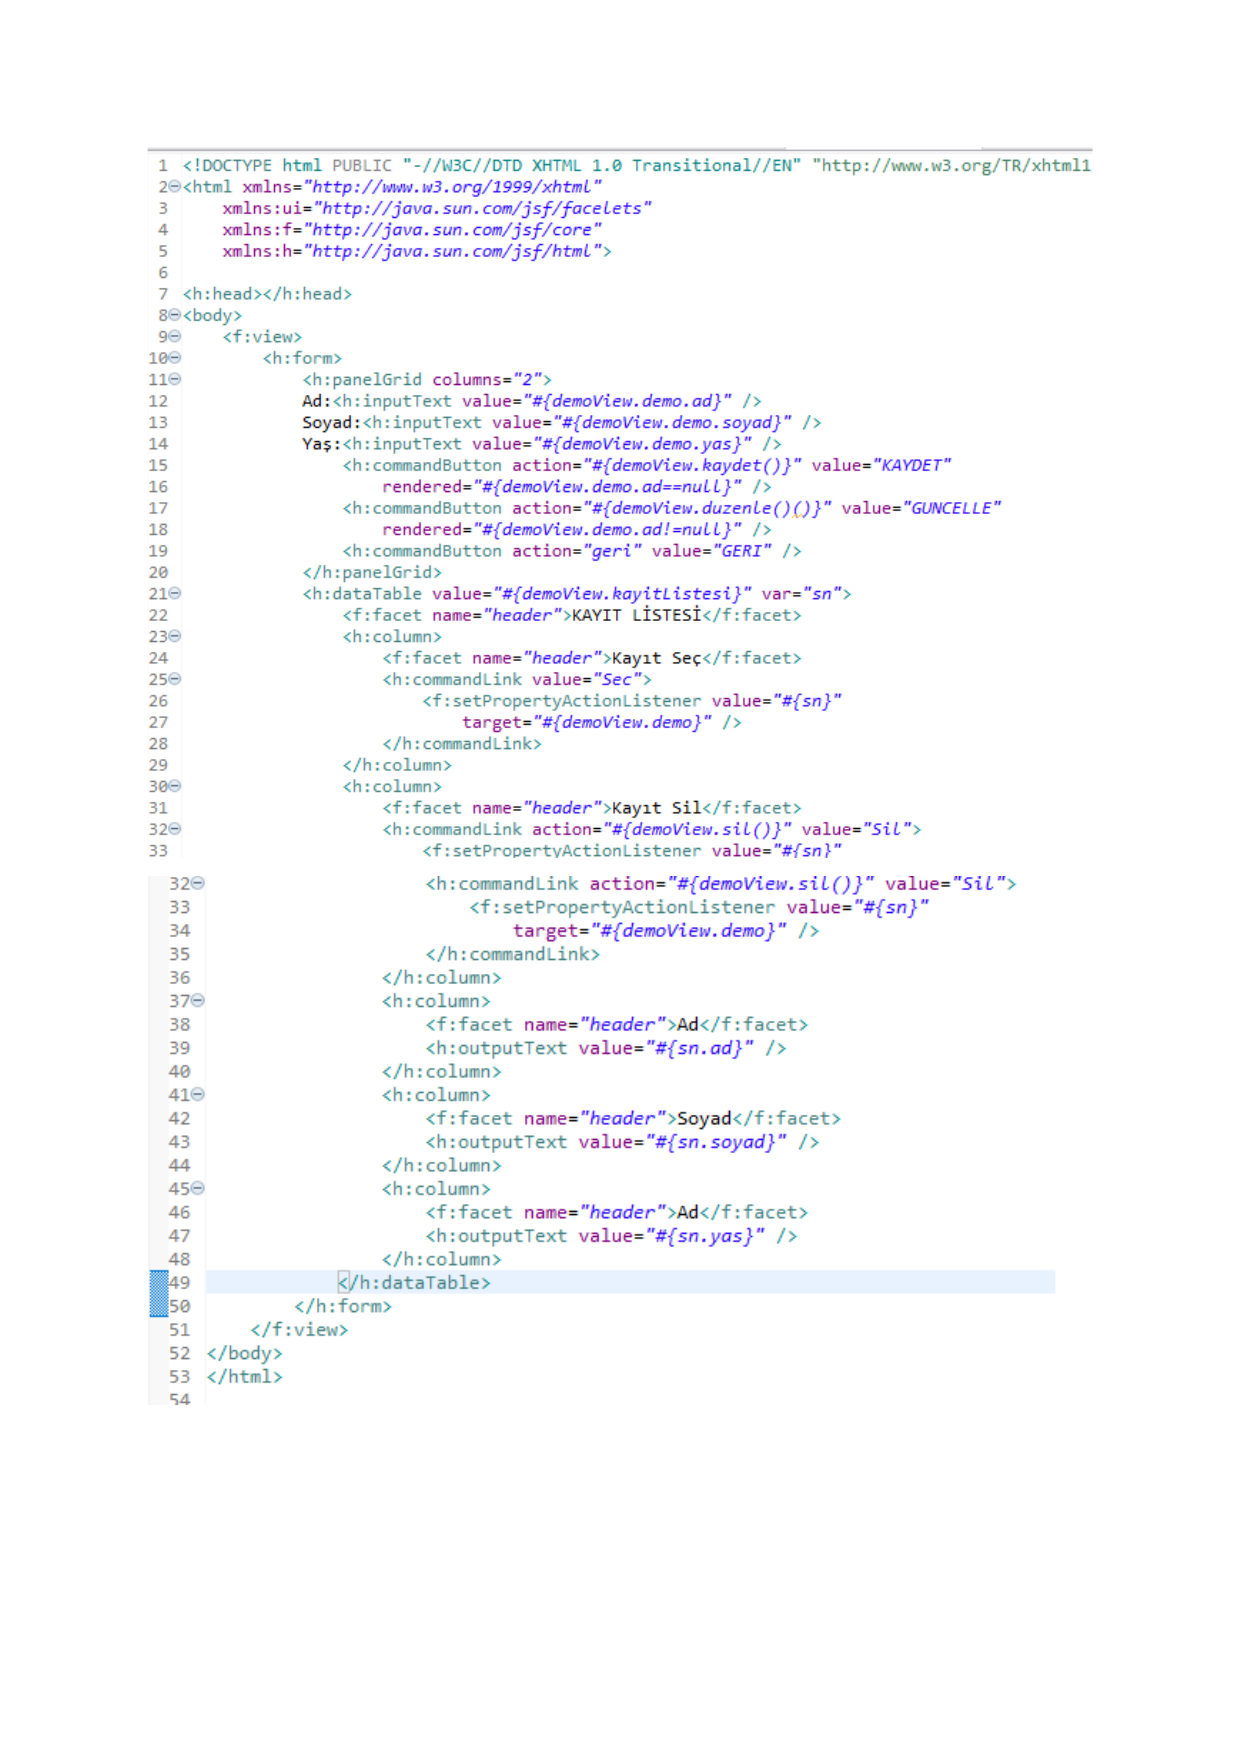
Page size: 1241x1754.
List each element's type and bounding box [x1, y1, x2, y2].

picture [147, 876, 1056, 1405]
picture [147, 147, 1093, 858]
